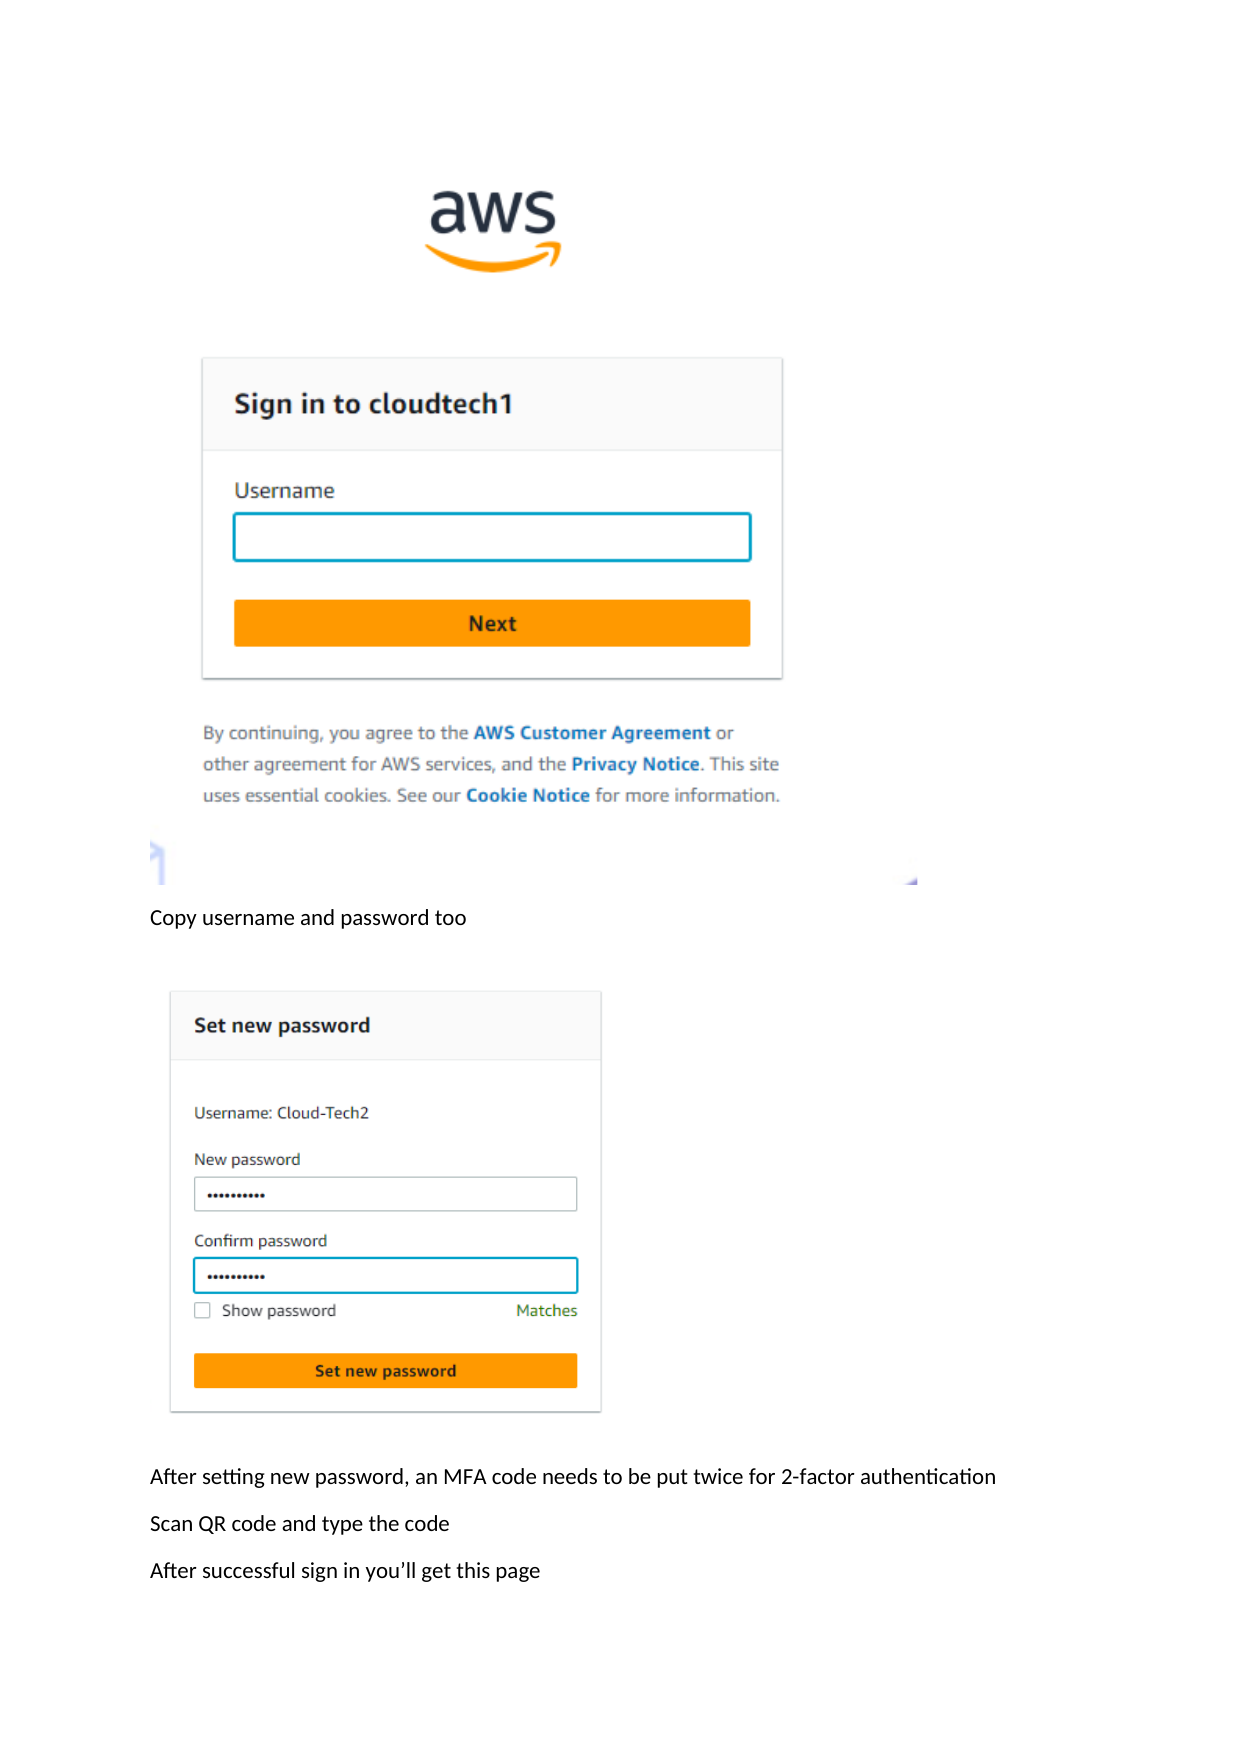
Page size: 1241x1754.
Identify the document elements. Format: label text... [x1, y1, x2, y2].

text Copy username and password too [150, 903, 1090, 931]
picture [150, 950, 625, 1444]
text After setting new password, an MFA code needs to be put twice for 2-factor authentication [150, 1462, 1090, 1490]
text After successful sign in you’ll get this page [150, 1556, 1090, 1584]
text Scan QR code and type the code [150, 1509, 1090, 1537]
picture [150, 150, 918, 885]
